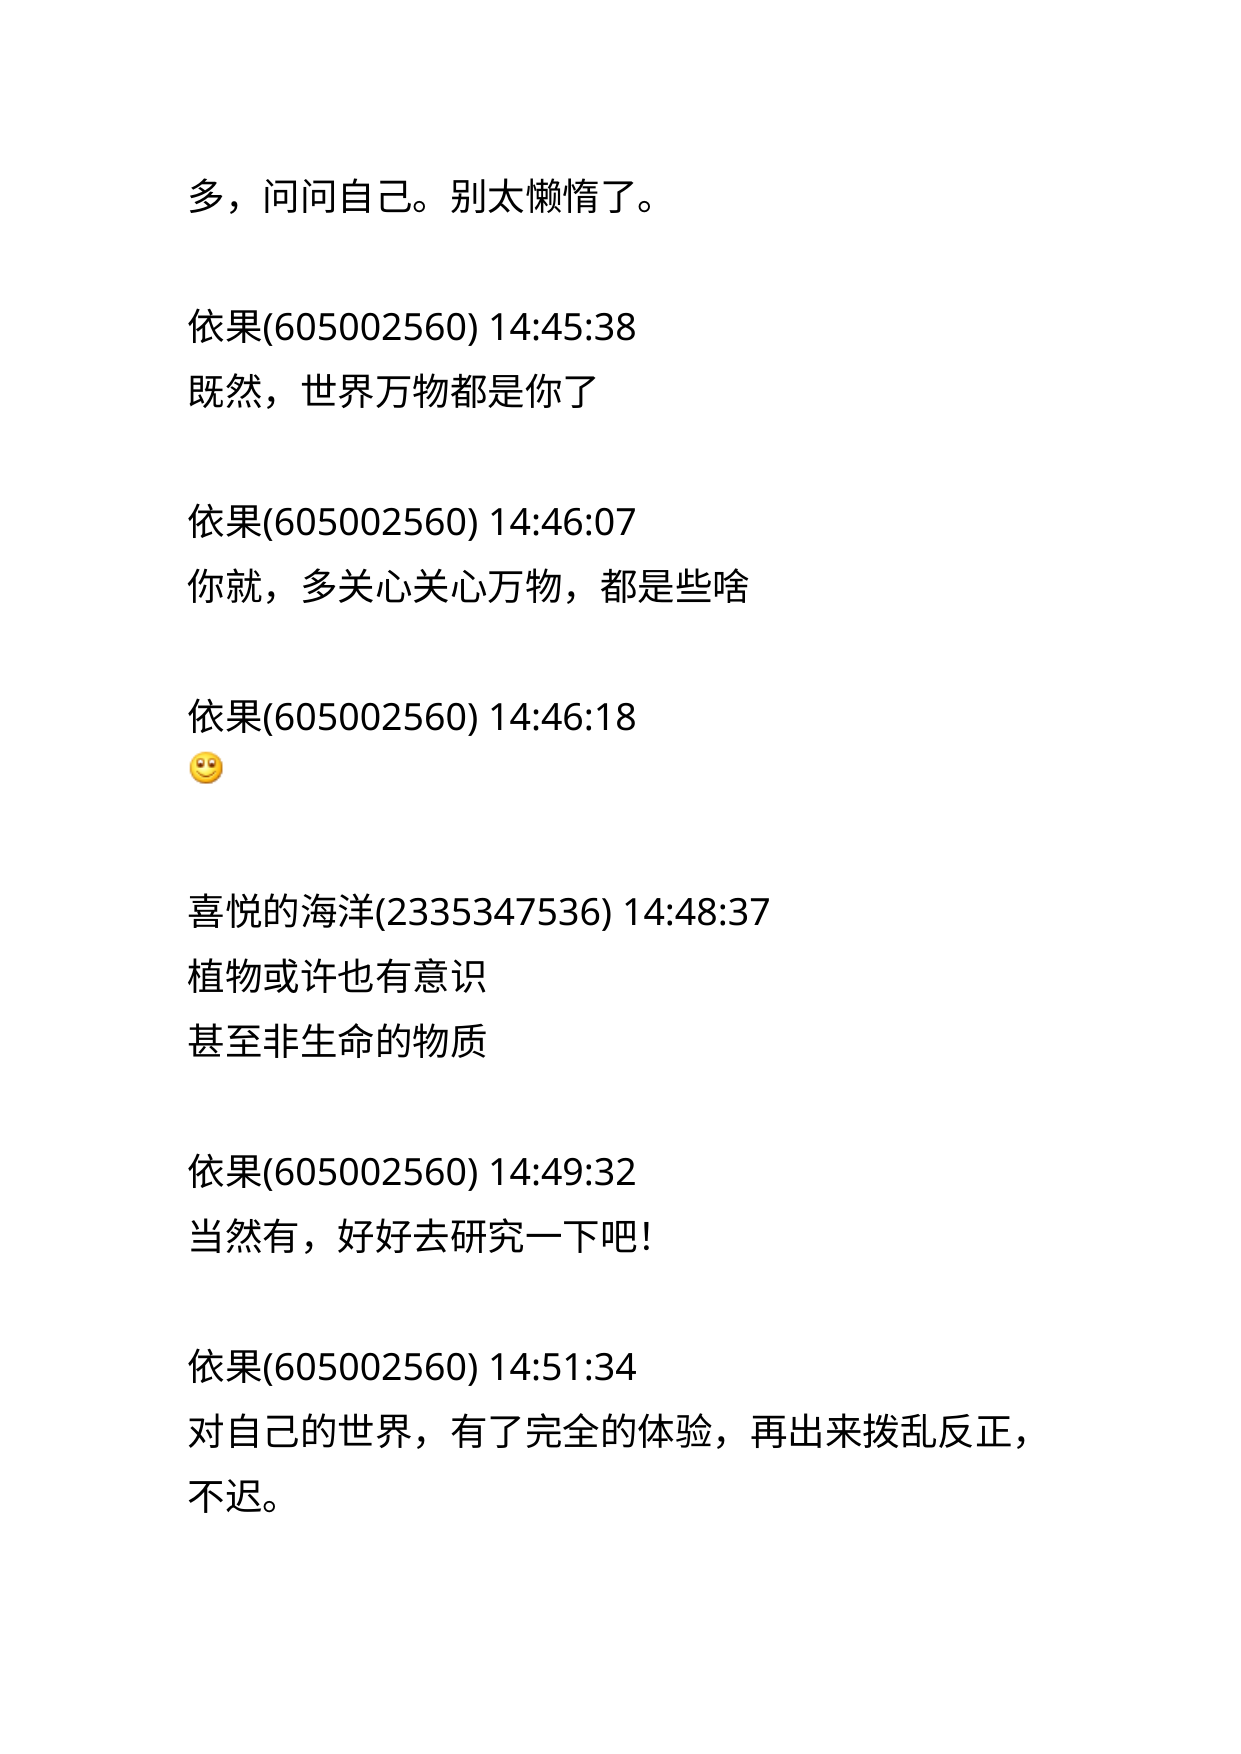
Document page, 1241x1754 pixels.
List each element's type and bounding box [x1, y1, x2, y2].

picture [187, 749, 226, 787]
text [187, 162, 1053, 1527]
